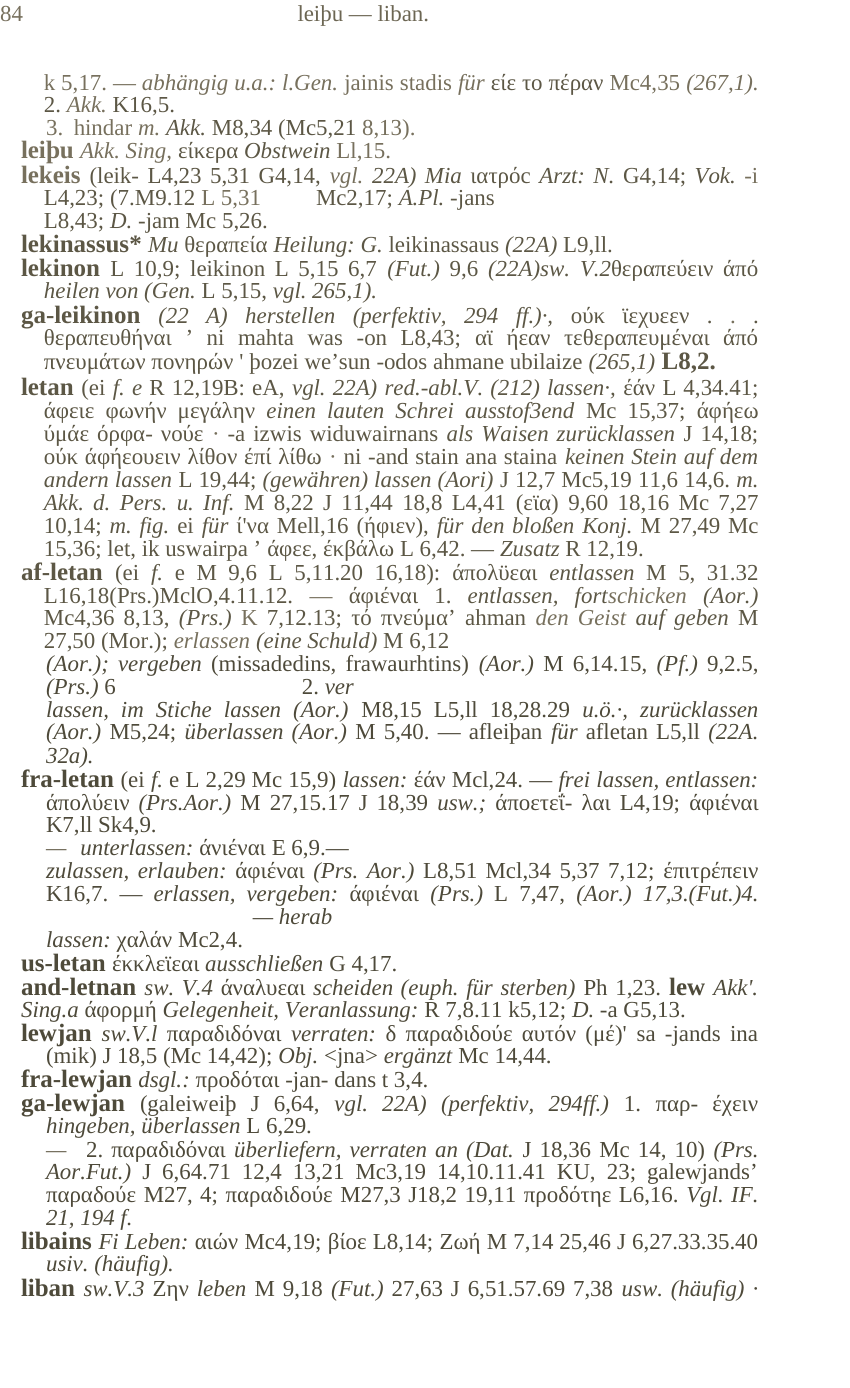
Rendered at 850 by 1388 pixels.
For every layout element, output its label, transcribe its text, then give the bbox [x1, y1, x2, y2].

list unterlassen: άνιέναι E 6,9.— [21, 837, 758, 860]
text letan (ei f. e R 12,19B: eA, vgl. 22A) red.-abl.V. (212) lassen·, έάν L 4,34.41; άφειε φωνήν μεγάλην einen lauten Schrei ausstof3end Mc 15,37; άφήεω ύμάε όρφα- νούε · -a izwis widuwairnans als Waisen zurücklassen J 14,18; ούκ άφήεουειν λίθον έπί λίθω · ni -and stain ana staina keinen Stein auf dem andern lassen L 19,44; (gewähren) lassen (Aori) J 12,7 Mc5,19 11,6 14,6. m. Akk. d. Pers. u. Inf. M 8,22 J 11,44 18,8 L4,41 (εϊα) 9,60 18,16 Mc 7,27 10,14; m. fig. ei für ί'να Mell,16 (ήφιεν), für den bloßen Konj. M 27,49 Mc 15,36; let, ik uswairpa ’ άφεε, έκβάλω L 6,42. — Zusatz R 12,19. [21, 375, 758, 561]
text us-letan έκκλεϊεαι ausschließen G 4,17. [21, 952, 758, 976]
text L8,43; D. -jam Mc 5,26. [21, 210, 758, 233]
text af-letan (ei f. e M 9,6 L 5,11.20 16,18): άπολϋεαι entlassen M 5, 31.32 L16,18(Prs.)MclO,4.11.12. — άφιέναι 1. entlassen, fortschicken (Aor.) Mc4,36 8,13, (Prs.) K 7,12.13; τό πνεύμα’ ahman den Geist auf geben M 27,50 (Mor.); erlassen (eine Schuld) M 6,12 [21, 561, 758, 653]
text k 5,17. — abhängig u.a.: l.Gen. jainis stadis für είε το πέραν Mc4,35 (267,1). 2. Akk. K16,5. [44, 72, 758, 117]
text lekinon L 10,9; leikinon L 5,15 6,7 (Fut.) 9,6 (22A)sw. V.2θεραπεύειν άπό heilen von (Gen. L 5,15, vgl. 265,1). [21, 257, 758, 304]
text ga-leikinon (22 A) herstellen (perfektiv, 294 ff.)·, ούκ ϊεχυεεν . . . θεραπευθήναι ’ ni mahta was -on L8,43; αϊ ήεαν τεθεραπευμέναι άπό πνευμάτων πονηρών ' þozei we’sun -odos ahmane ubilaize (265,1) L8,2. [21, 304, 758, 375]
text lewjan sw.V.l παραδιδόναι verraten: δ παραδιδούε αυτόν (μέ)' sa -jands ina (mik) J 18,5 (Mc 14,42); Obj. <jna> ergänzt Mc 14,44. [21, 1022, 758, 1069]
text ga-lewjan (galeiweiþ J 6,64, vgl. 22A) (perfektiv, 294ff.) 1. παρ- έχειν hingeben, überlassen L 6,29. [21, 1092, 758, 1139]
text fra-lewjan dsgl.: προδόται -jan- dans t 3,4. [21, 1069, 758, 1092]
text lassen, im Stiche lassen (Aor.) M8,15 L5,ll 18,28.29 u.ö.·, zurücklassen (Aor.) M5,24; überlassen (Aor.) M 5,40. — afleiþan für afletan L5,ll (22A. 32a). [46, 699, 758, 768]
text lassen: χαλάν Mc2,4. [21, 929, 758, 952]
text libains Fi Leben: αιών Mc4,19; βίοε L8,14; Ζωή M 7,14 25,46 J 6,27.33.35.40 usiv. (häufig). [21, 1231, 758, 1277]
text zulassen, erlauben: άφιέναι (Prs. Aor.) L8,51 Mcl,34 5,37 7,12; έπιτρέπειν K16,7. — erlassen, vergeben: άφιέναι (Prs.) L 7,47, (Aor.) 17,3.(Fut.)4. — herab [46, 860, 758, 929]
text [21, 1277, 758, 1301]
list hindar m. Akk. M8,34 (Mc5,21 8,13). [44, 117, 758, 140]
text (Aor.); vergeben (missadedins, frawaurhtins) (Aor.) M 6,14.15, (Pf.) 9,2.5, (Prs.) 6 2. ver [46, 653, 758, 699]
list 2. παραδιδόναι überliefern, verraten an (Dat. J 18,36 Mc 14, 10) (Prs. Aor.Fut.) J 6,64.71 12,4 13,21 Mc3,19 14,10.11.41 KU, 23; galewjands’ παραδούε M27, 4; παραδιδούε M27,3 J18,2 19,11 προδότηε L6,16. Vgl. IF. 21, 194 f. [46, 1139, 758, 1231]
text and-letnan sw. V.4 άναλυεαι scheiden (euph. für sterben) Ph 1,23. lew Akk'. Sing.a άφορμή Gelegenheit, Veranlassung: R 7,8.11 k5,12; D. -a G5,13. [21, 976, 758, 1022]
text leiþu Akk. Sing, είκερα Obstwein Ll,15. [21, 140, 758, 163]
text fra-letan (ei f. e L 2,29 Mc 15,9) lassen: έάν Mcl,24. — frei lassen, entlassen: άπολύειν (Prs.Aor.) M 27,15.17 J 18,39 usw.; άποετεΐ- λαι L4,19; άφιέναι K7,ll Sk4,9. [21, 768, 758, 837]
text lekeis (leik- L4,23 5,31 G4,14, vgl. 22A) Mia ιατρόc Arzt: N. G4,14; Vok. -i L4,23; (7.M9.12 L 5,31 Mc2,17; A.Pl. -jans [21, 163, 758, 210]
text lekinassus* Mu θεραπεία Heilung: G. leikinassaus (22A) L9,ll. [21, 233, 758, 257]
